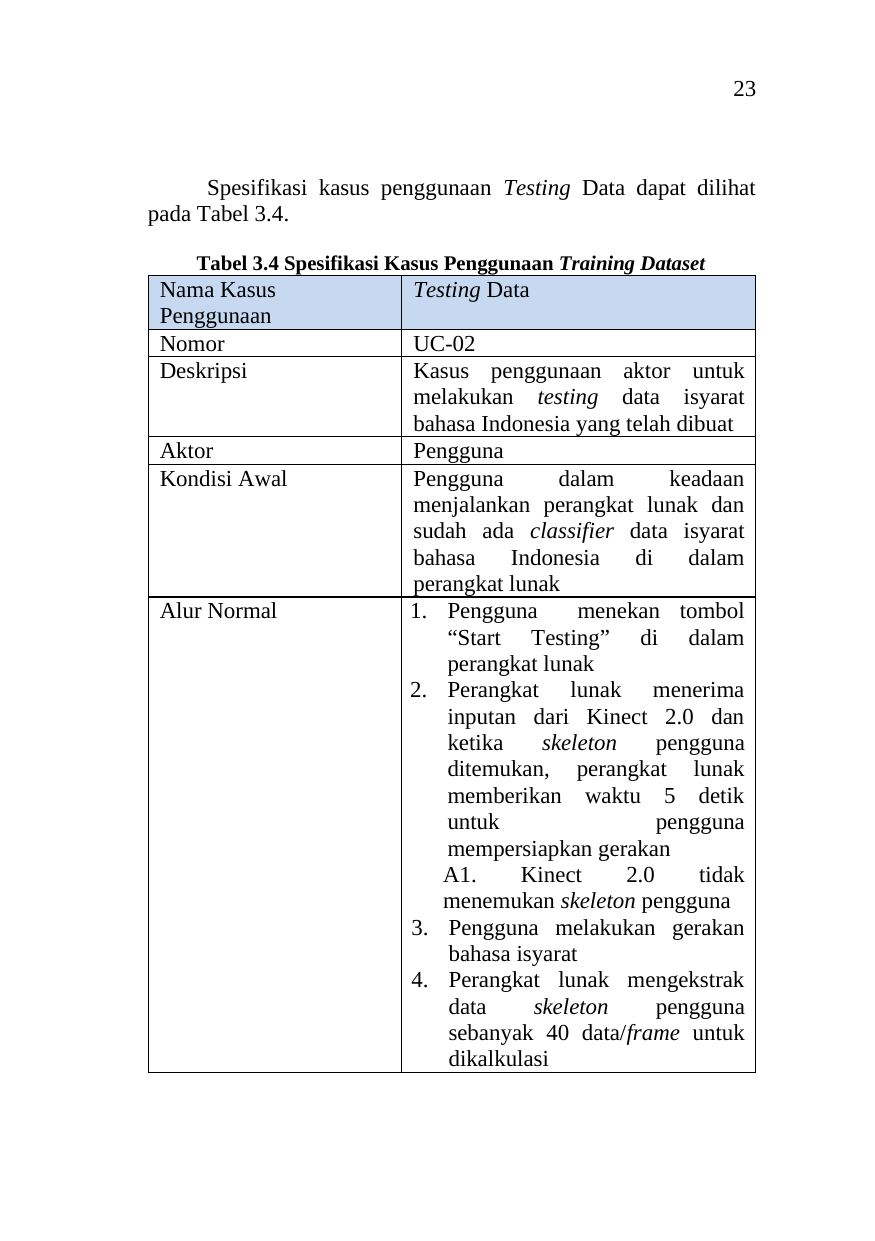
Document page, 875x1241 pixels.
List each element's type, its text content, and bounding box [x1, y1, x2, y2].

text Spesifikasi kasus penggunaan Testing Data dapat dilihat pada Tabel 3.4. [148, 174, 756, 227]
table_cell Aktor [149, 437, 401, 463]
table_cell Kondisi Awal [149, 465, 401, 596]
table_cell Pengguna [402, 437, 755, 463]
table_cell Nomor [149, 330, 401, 356]
table_cell Alur Normal [149, 598, 401, 1072]
list Tabel 3.4 Spesifikasi Kasus Penggunaan Training Dataset [148, 251, 756, 275]
table_cell Deskripsi [149, 357, 401, 436]
table_cell Pengguna dalam keadaan menjalankan perangkat lunak dan sudah ada classifier data isyarat bahasa Indonesia di dalam perangkat lunak [402, 465, 755, 596]
table_cell Kasus penggunaan aktor untuk melakukan testing data isyarat bahasa Indonesia yang telah dibuat [402, 357, 755, 436]
table_header Testing Data [402, 276, 755, 329]
table_cell UC-02 [402, 330, 755, 356]
table_header Nama Kasus Penggunaan [149, 276, 401, 329]
